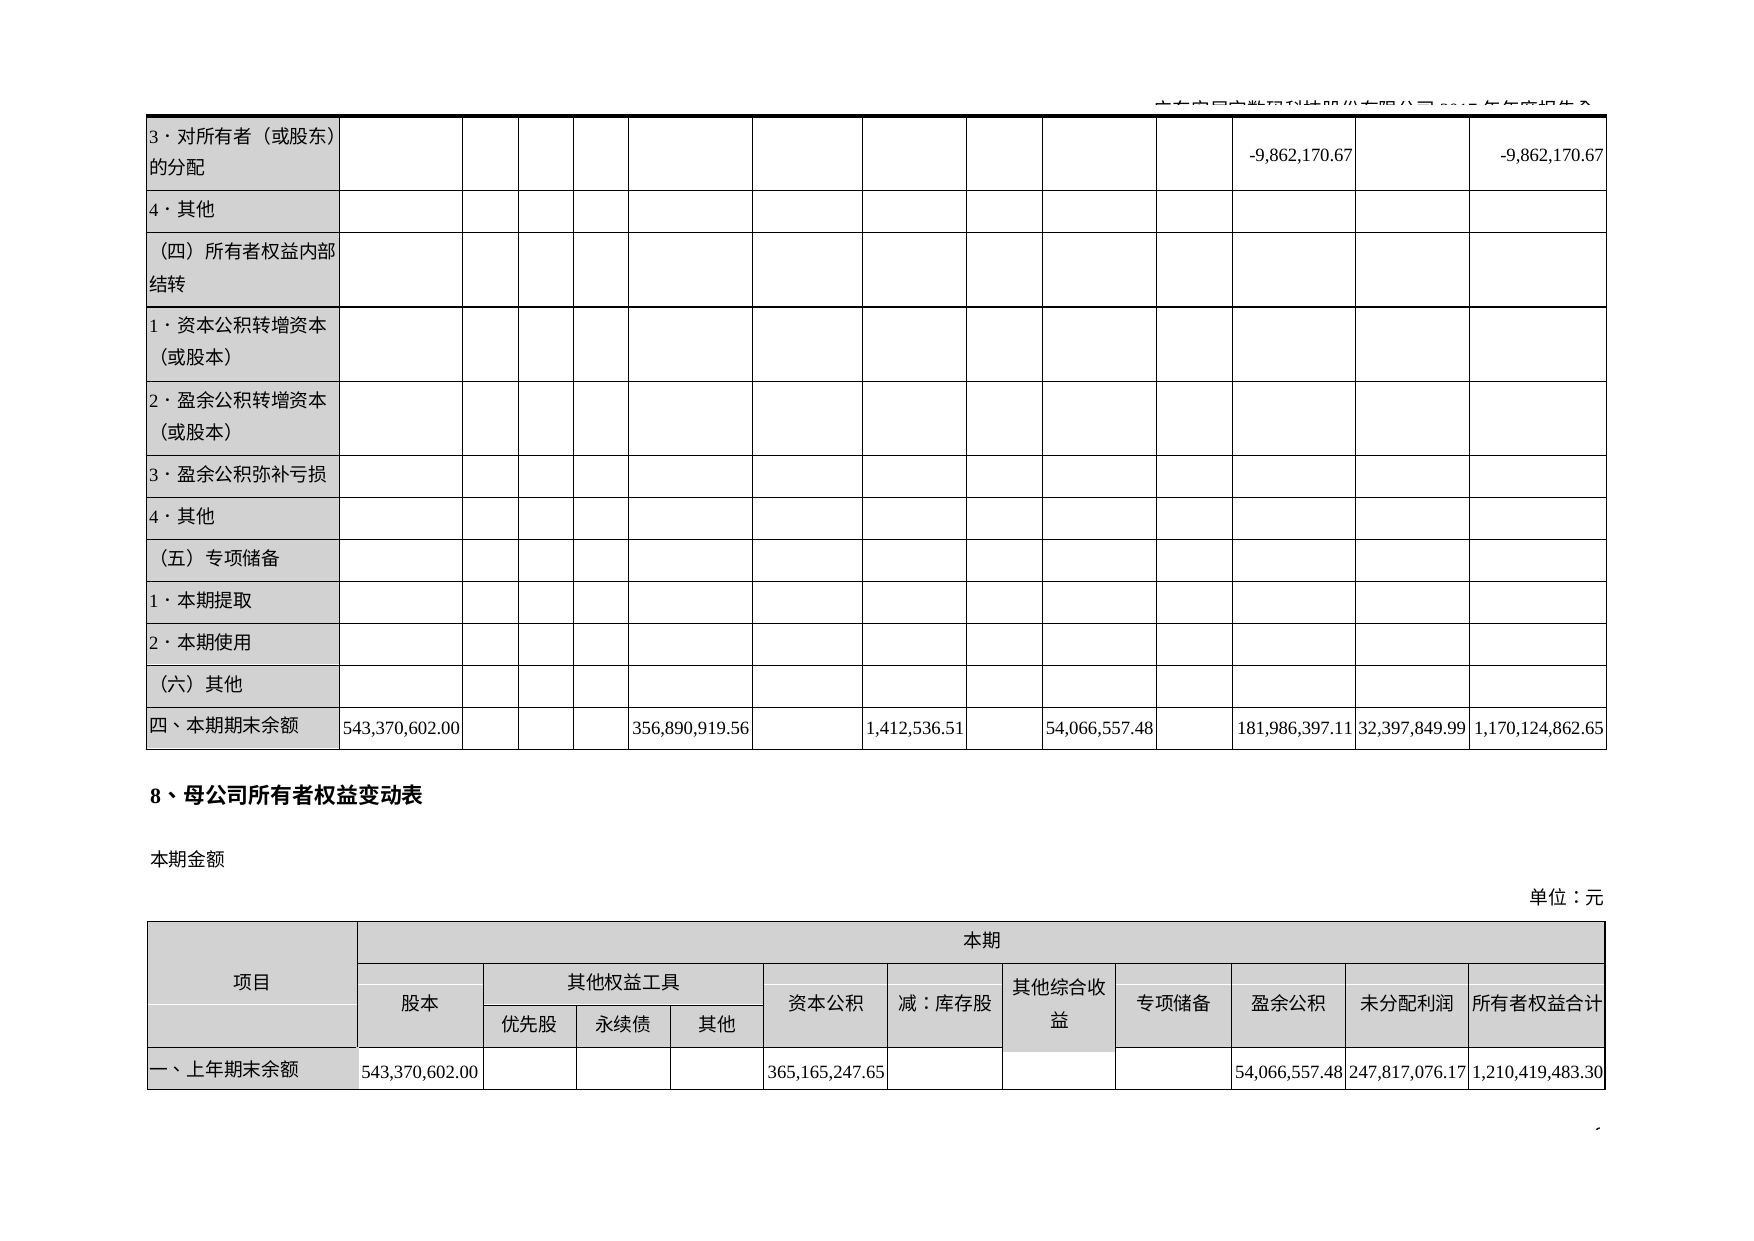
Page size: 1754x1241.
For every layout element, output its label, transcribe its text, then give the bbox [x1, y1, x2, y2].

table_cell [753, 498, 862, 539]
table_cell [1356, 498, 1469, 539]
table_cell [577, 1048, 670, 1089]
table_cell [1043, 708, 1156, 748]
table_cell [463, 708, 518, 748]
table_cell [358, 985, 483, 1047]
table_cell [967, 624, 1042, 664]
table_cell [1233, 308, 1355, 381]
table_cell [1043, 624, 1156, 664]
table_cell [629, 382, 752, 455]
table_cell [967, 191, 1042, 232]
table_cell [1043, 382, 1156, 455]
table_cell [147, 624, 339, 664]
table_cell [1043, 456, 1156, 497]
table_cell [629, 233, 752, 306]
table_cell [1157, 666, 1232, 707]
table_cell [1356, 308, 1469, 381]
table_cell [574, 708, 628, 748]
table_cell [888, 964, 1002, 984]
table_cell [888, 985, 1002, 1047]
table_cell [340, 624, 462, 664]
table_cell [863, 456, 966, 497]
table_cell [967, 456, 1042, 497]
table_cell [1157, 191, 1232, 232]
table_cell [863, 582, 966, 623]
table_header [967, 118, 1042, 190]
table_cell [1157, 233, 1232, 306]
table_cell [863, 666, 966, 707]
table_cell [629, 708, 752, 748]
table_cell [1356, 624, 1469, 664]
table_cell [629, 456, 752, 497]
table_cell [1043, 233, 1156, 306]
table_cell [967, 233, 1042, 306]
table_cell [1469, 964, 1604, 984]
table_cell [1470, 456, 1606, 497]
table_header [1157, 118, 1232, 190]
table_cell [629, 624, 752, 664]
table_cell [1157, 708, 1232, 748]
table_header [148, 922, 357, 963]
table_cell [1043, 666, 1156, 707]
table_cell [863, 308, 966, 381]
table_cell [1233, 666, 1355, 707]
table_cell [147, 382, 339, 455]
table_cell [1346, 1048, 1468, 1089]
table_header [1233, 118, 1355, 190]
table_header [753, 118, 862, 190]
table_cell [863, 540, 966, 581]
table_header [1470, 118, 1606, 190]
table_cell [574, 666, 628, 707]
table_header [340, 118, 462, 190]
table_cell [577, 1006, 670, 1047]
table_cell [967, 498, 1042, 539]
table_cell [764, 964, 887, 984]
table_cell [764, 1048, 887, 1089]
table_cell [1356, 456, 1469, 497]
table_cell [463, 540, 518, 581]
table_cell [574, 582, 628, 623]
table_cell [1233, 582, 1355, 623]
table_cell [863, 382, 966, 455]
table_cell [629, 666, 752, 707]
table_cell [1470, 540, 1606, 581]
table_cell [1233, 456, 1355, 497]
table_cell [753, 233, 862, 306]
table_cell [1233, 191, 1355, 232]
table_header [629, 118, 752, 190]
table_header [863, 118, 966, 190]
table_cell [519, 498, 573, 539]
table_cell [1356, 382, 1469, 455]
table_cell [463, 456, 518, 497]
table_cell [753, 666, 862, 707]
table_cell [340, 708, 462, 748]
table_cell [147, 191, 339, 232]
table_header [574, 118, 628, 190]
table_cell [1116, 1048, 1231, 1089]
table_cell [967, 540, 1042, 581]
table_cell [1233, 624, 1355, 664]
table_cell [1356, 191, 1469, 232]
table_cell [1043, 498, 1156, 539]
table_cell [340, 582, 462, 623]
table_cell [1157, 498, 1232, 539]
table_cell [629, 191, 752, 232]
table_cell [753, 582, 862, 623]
subtitle 8、母公司所有者权益变动表 [150, 779, 508, 809]
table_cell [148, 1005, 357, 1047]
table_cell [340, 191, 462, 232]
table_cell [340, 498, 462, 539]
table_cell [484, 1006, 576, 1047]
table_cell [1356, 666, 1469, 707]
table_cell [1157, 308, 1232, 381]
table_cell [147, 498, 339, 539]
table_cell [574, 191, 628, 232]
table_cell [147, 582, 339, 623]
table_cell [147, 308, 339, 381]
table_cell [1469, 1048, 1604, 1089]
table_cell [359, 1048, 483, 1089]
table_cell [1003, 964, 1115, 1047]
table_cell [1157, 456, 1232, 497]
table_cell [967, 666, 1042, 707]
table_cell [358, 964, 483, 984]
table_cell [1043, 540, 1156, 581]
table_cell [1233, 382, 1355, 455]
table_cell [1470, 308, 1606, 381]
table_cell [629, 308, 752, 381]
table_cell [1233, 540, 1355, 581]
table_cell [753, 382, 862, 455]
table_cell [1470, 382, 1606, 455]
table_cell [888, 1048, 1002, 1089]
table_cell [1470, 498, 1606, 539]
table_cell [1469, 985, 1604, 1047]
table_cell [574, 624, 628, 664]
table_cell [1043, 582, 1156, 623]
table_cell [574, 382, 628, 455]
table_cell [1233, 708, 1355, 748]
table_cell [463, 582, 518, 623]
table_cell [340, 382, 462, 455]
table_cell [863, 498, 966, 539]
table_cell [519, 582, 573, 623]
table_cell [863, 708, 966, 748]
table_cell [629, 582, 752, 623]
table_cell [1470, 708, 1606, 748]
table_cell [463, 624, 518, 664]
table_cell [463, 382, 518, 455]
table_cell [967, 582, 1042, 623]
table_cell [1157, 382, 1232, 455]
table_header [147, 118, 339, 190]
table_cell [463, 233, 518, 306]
text 本期金额 [150, 846, 508, 872]
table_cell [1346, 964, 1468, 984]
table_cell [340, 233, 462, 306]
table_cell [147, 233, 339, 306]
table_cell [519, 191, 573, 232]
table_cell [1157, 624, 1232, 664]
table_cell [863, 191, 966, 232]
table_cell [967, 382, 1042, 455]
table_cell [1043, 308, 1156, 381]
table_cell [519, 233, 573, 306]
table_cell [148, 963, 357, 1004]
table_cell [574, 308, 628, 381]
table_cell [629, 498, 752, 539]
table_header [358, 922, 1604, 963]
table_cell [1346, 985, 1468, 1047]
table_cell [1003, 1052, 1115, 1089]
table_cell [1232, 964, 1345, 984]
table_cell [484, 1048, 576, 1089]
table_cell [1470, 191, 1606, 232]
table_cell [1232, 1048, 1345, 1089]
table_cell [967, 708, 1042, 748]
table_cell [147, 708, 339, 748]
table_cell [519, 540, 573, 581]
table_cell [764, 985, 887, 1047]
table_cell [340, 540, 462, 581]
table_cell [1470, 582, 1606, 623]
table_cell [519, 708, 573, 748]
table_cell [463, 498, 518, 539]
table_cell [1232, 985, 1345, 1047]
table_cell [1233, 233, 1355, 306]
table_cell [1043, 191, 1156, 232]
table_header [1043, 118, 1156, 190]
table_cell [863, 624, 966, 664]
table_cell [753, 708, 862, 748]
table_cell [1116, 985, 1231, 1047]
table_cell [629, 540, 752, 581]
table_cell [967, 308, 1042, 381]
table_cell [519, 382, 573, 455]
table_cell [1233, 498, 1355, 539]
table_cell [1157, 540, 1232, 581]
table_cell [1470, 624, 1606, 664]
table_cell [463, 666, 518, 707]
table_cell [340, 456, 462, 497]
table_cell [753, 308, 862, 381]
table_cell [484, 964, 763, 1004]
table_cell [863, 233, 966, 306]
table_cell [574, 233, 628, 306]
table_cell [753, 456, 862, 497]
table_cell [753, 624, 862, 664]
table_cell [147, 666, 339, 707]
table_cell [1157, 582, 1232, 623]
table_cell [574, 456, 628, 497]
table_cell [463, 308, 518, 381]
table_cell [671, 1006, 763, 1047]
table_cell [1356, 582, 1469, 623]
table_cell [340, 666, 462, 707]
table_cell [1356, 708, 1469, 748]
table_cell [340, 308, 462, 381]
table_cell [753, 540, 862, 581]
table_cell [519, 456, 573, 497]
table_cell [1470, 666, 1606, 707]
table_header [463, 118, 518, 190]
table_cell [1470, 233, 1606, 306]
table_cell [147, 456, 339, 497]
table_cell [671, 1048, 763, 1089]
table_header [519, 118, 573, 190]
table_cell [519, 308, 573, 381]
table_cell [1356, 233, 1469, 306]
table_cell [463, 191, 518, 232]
text 单位：元 [135, 884, 1604, 909]
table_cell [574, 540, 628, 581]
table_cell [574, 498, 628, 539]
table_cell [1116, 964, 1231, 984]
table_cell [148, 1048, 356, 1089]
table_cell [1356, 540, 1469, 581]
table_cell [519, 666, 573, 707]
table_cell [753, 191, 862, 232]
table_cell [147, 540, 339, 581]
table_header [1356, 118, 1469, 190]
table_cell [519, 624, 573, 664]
